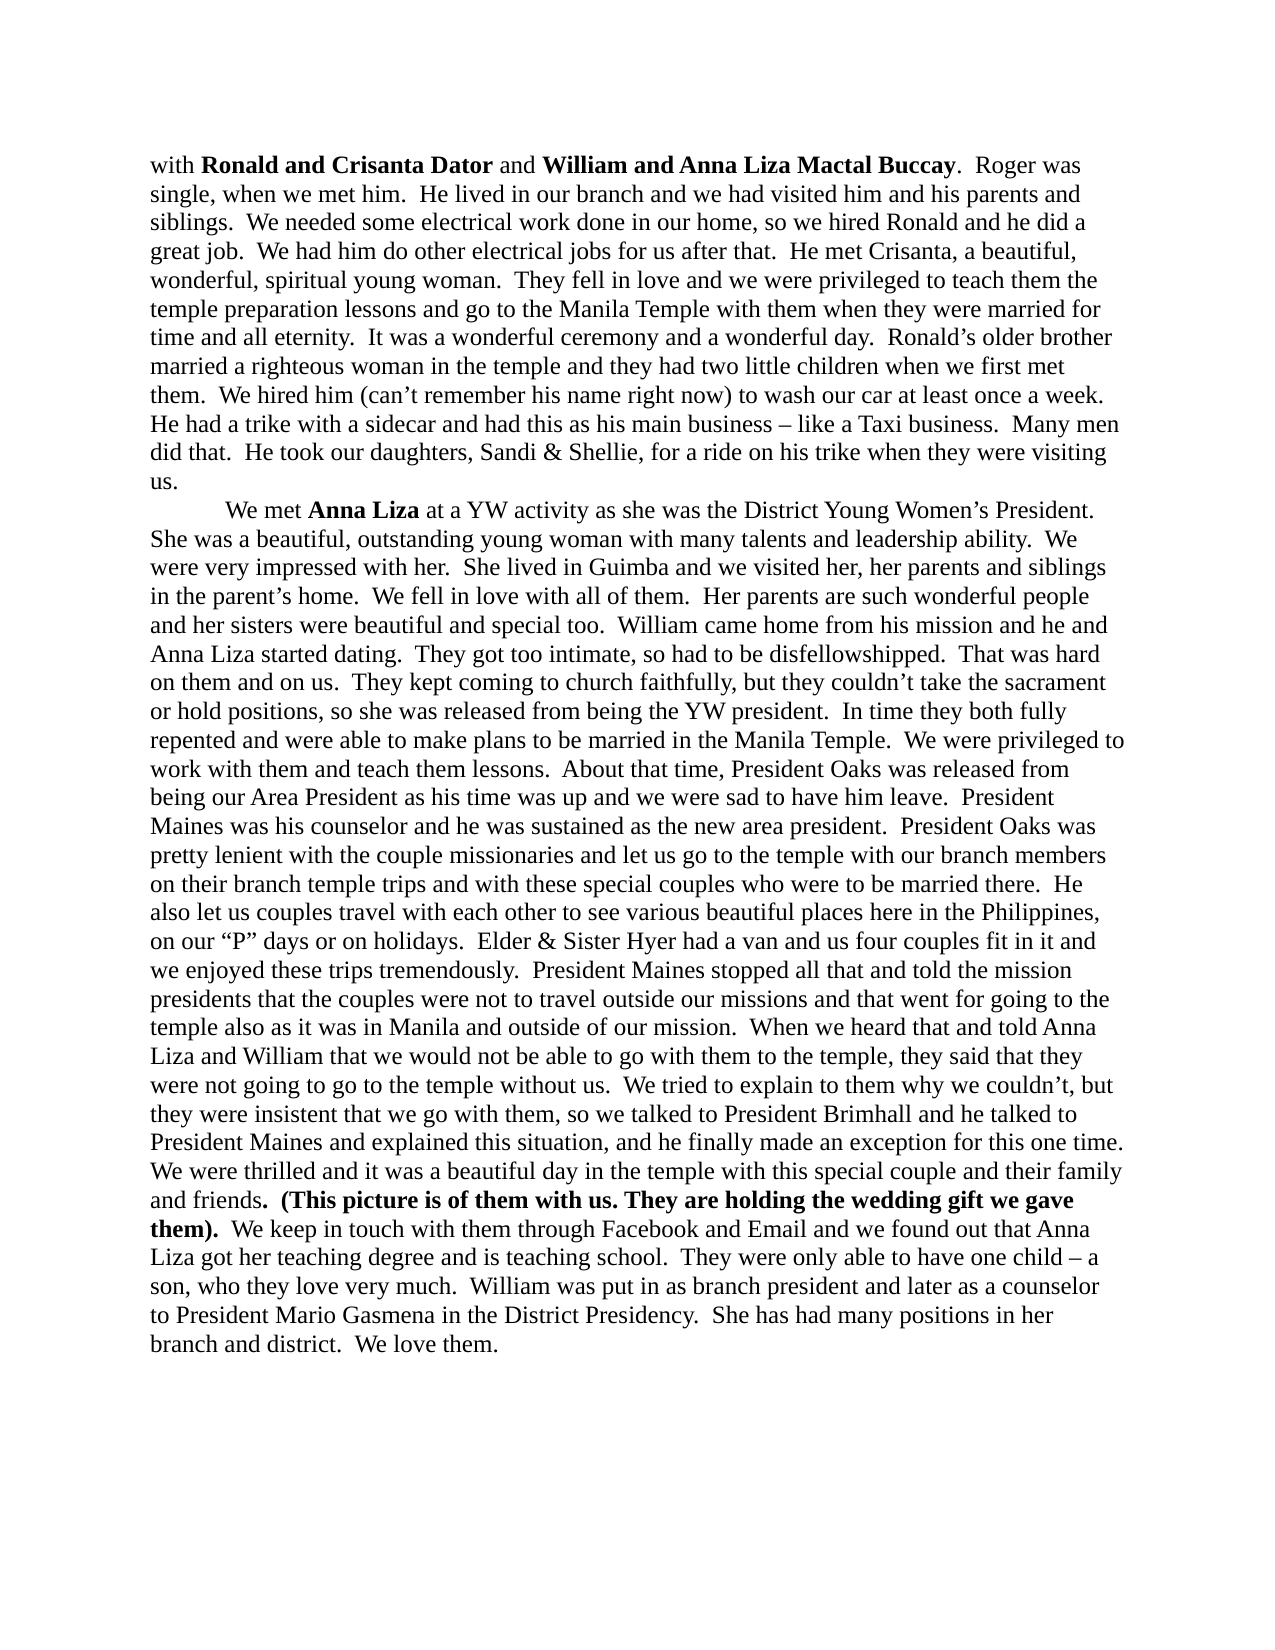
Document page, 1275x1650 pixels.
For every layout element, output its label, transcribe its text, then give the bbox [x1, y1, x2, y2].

text We met Anna Liza at a YW activity as she was the District Young Women’s President. She was a beautiful, outstanding young woman with many talents and leadership ability. We were very impressed with her. She lived in Guimba and we visited her, her parents and siblings in the parent’s home. We fell in love with all of them. Her parents are such wonderful people and her sisters were beautiful and special too. William came home from his mission and he and Anna Liza started dating. They got too intimate, so had to be disfellowshipped. That was hard on them and on us. They kept coming to church faithfully, but they couldn’t take the sacrament or hold positions, so she was released from being the YW president. In time they both fully repented and were able to make plans to be married in the Manila Temple. We were privileged to work with them and teach them lessons. About that time, President Oaks was released from being our Area President as his time was up and we were sad to have him leave. President Maines was his counselor and he was sustained as the new area president. President Oaks was pretty lenient with the couple missionaries and let us go to the temple with our branch members on their branch temple trips and with these special couples who were to be married there. He also let us couples travel with each other to see various beautiful places here in the Philippines, on our “P” days or on holidays. Elder & Sister Hyer had a van and us four couples fit in it and we enjoyed these trips tremendously. President Maines stopped all that and told the mission presidents that the couples were not to travel outside our missions and that went for going to the temple also as it was in Manila and outside of our mission. When we heard that and told Anna Liza and William that we would not be able to go with them to the temple, they said that they were not going to go to the temple without us. We tried to explain to them why we couldn’t, but they were insistent that we go with them, so we talked to President Brimhall and he talked to President Maines and explained this situation, and he finally made an exception for this one time. We were thrilled and it was a beautiful day in the temple with this special couple and their family and friends. (This picture is of them with us. They are holding the wedding gift we gave them). We keep in touch with them through Facebook and Email and we found out that Anna Liza got her teaching degree and is teaching school. They were only able to have one child – a son, who they love very much. William was put in as branch president and later as a counselor to President Mario Gasmena in the District Presidency. She has had many positions in her branch and district. We love them. [150, 495, 1125, 1357]
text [150, 150, 1125, 495]
